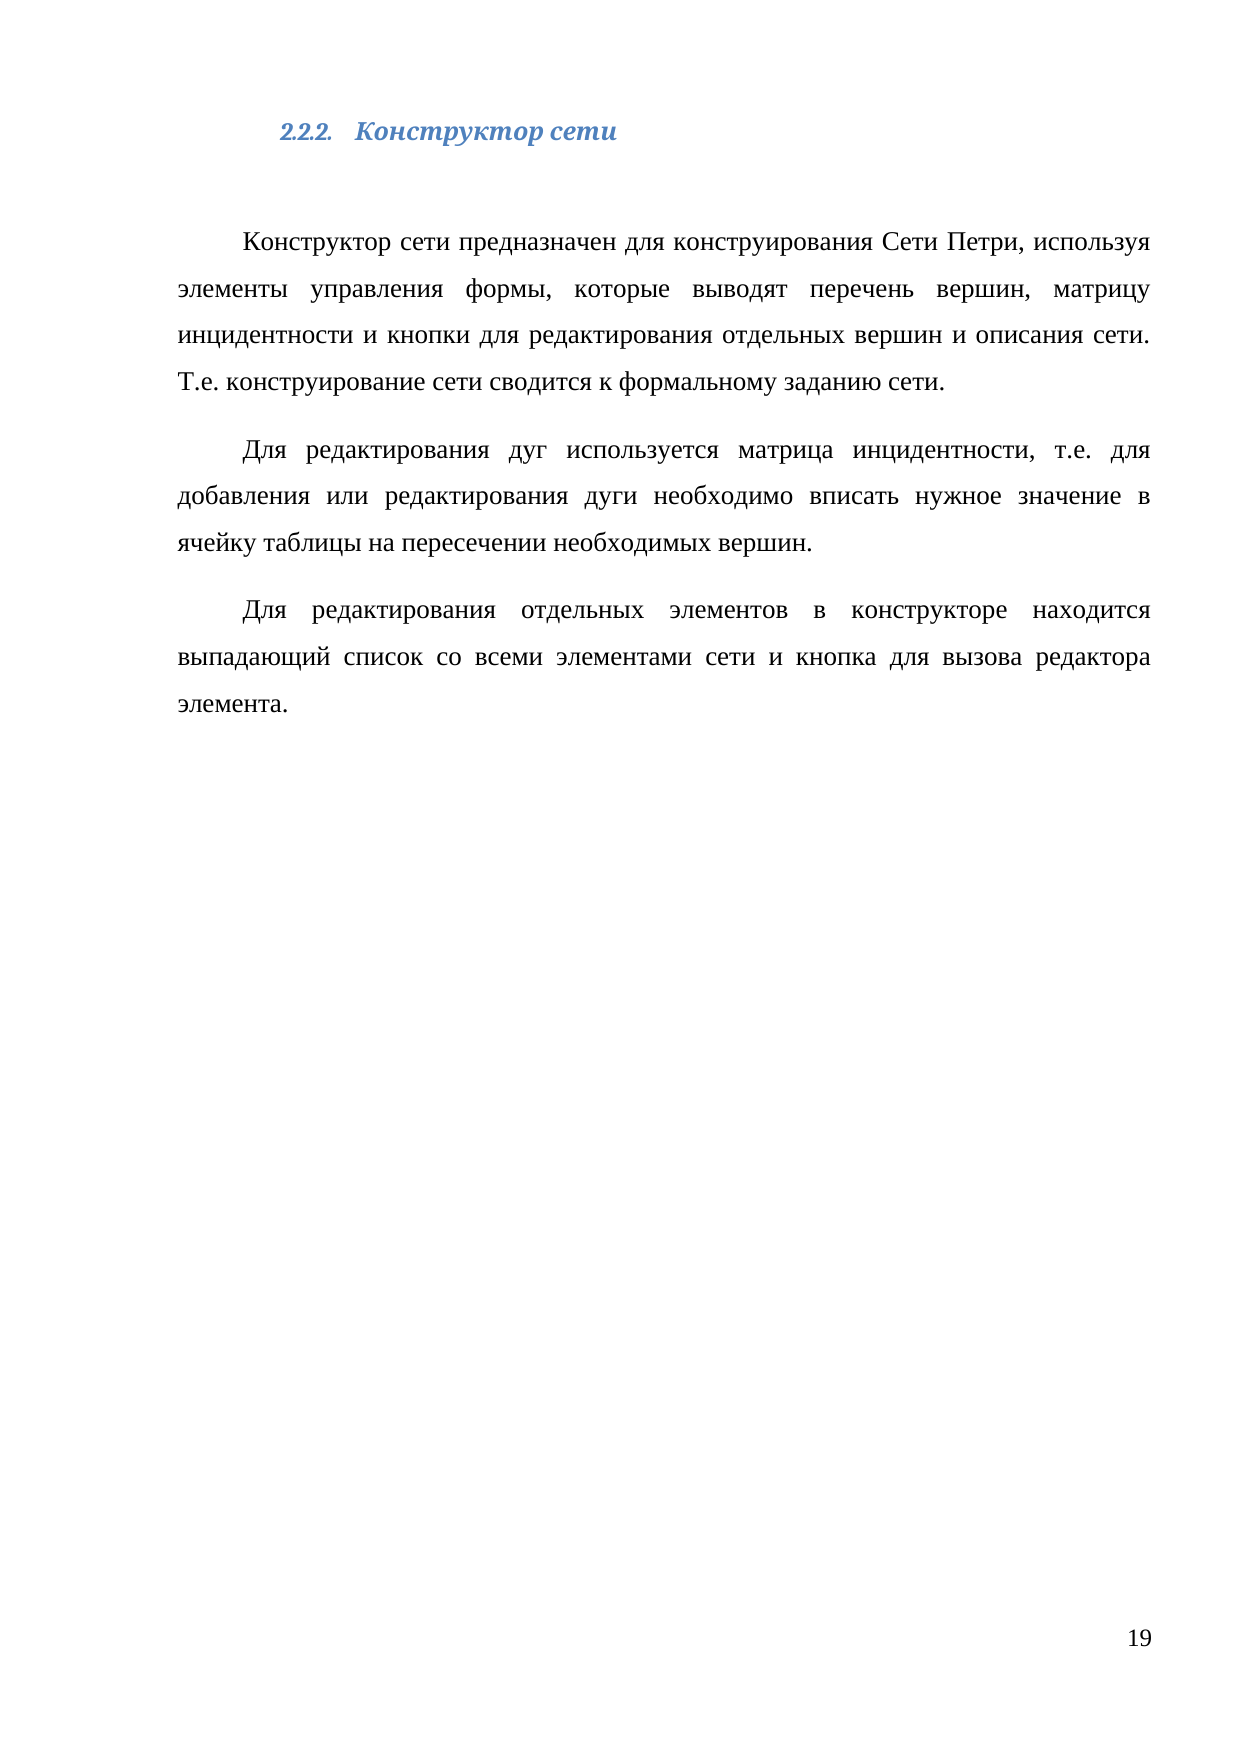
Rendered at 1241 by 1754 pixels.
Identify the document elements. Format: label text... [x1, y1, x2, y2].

text Конструктор сети предназначен для конструирования Сети Петри, используя элементы управления формы, которые выводят перечень вершин, матрицу инцидентности и кнопки для редактирования отдельных вершин и описания сети. Т.е. конструирование сети сводится к формальному заданию сети. [177, 225, 1152, 396]
text Для редактирования отдельных элементов в конструкторе находится выпадающий список со всеми элементами сети и кнопка для вызова редактора элемента. [177, 593, 1152, 718]
subtitle Конструктор сети [280, 118, 1152, 147]
text Для редактирования дуг используется матрица инцидентности, т.е. для добавления или редактирования дуги необходимо вписать нужное значение в ячейку таблицы на пересечении необходимых вершин. [177, 433, 1152, 557]
